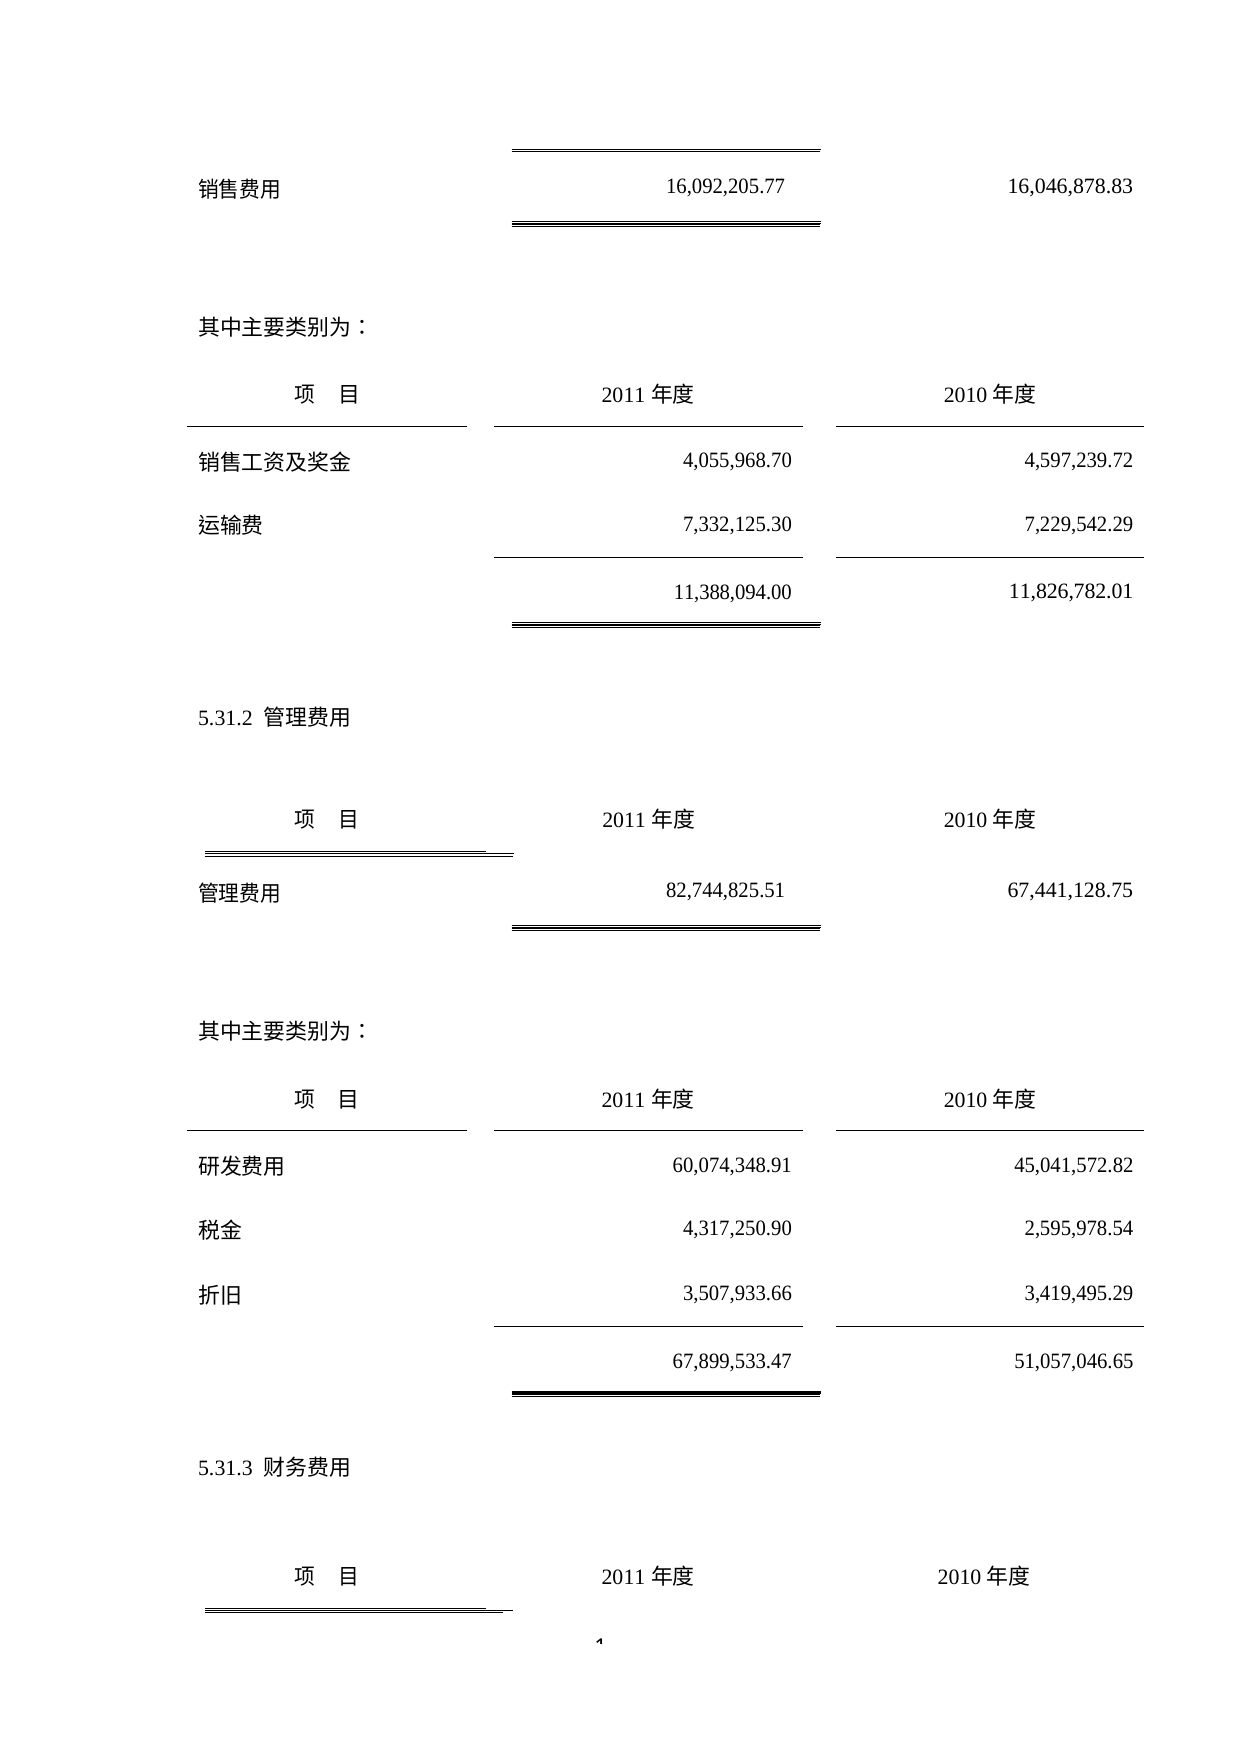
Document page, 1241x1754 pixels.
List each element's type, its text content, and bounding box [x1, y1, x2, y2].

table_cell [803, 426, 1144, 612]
text 5.31.3 财务费用 [198, 1452, 1129, 1482]
text 管理费用 82,744,825.51 67,441,128.75 [198, 874, 1157, 908]
text 销售费用 16,092,205.77 16,046,878.83 [198, 170, 1157, 204]
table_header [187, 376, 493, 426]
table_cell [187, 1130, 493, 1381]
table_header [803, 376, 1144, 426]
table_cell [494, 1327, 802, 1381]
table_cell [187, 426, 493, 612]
text 项 目 2011 年度 2010 年度 [294, 1561, 1129, 1591]
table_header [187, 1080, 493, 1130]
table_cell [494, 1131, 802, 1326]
text 其中主要类别为： [198, 1016, 1129, 1046]
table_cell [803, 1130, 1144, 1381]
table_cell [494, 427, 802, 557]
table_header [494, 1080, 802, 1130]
text 5.31.2 管理费用 [198, 702, 1129, 732]
text 项 目 2011 年度 2010 年度 [175, 804, 1156, 834]
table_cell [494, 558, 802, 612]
text 其中主要类别为： [198, 312, 1129, 342]
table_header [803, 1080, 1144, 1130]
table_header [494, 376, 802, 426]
